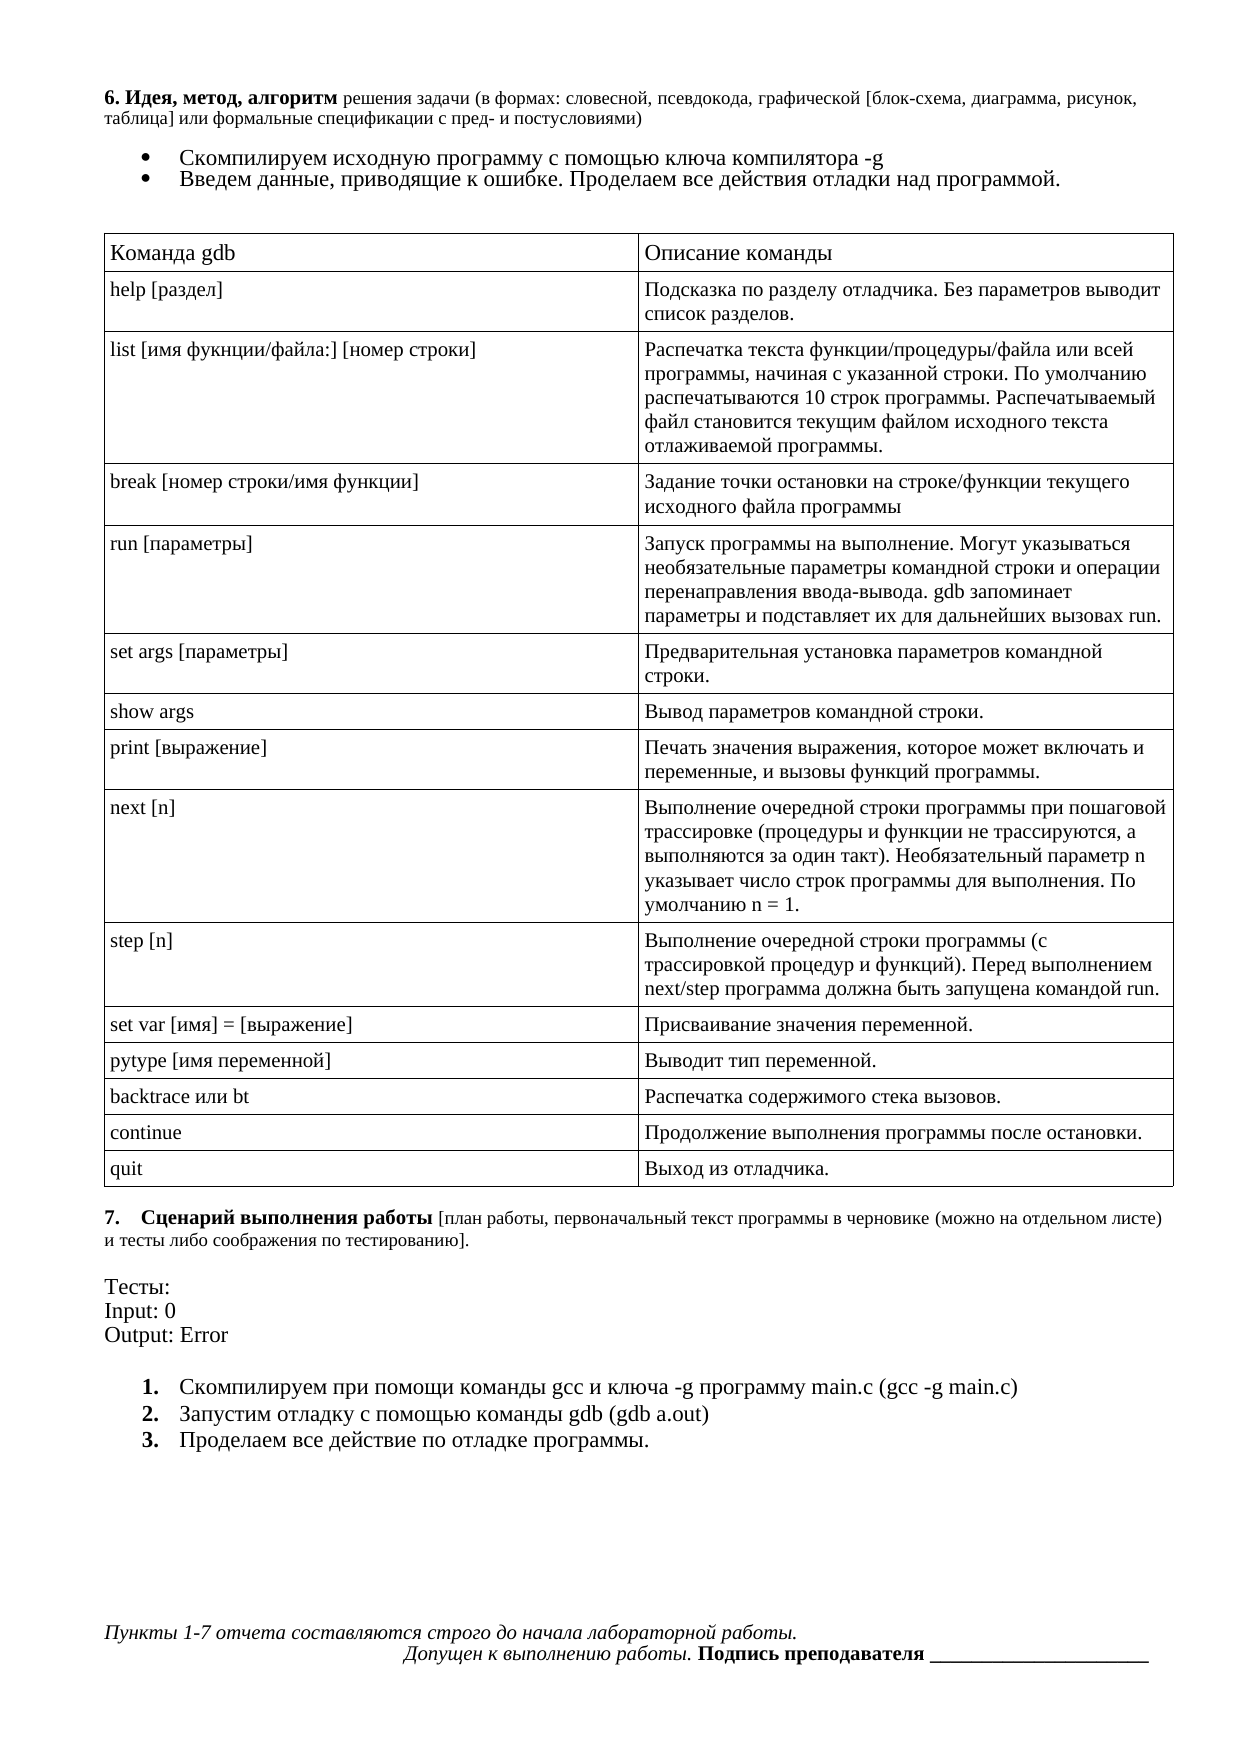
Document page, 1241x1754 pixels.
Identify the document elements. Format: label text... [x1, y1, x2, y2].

text Input: 0 [104, 1299, 1173, 1323]
table_cell pytype [имя переменной] [105, 1043, 638, 1078]
table_cell Задание точки остановки на строке/функции текущего исходного файла программы [639, 464, 1173, 524]
table_cell quit [105, 1151, 638, 1186]
text Допущен к выполнению работы. Подпись преподавателя _____________________ [104, 1644, 1173, 1664]
table_cell set args [параметры] [105, 634, 638, 693]
table_cell Выводит тип переменной. [639, 1043, 1173, 1078]
table_cell help [раздел] [105, 272, 638, 331]
table_cell list [имя фукнции/файла:] [номер строки] [105, 332, 638, 463]
table_cell Присваивание значения переменной. [639, 1007, 1173, 1042]
table_cell Выполнение очередной строки программы при пошаговой трассировке (процедуры и функции не трассируются, а выполняются за один такт). Необязательный параметр n указывает число строк программы для выполнения. По умолчанию n = 1. [639, 790, 1173, 921]
text Output: Error [104, 1323, 1173, 1347]
table_header Команда gdb [105, 234, 638, 271]
list Запустим отладку с помощью команды gdb (gdb a.out) [142, 1400, 1173, 1426]
list Проделаем все действие по отладке программы. [142, 1426, 1173, 1453]
table_cell set var [имя] = [выражение] [105, 1007, 638, 1042]
table_header Описание команды [639, 234, 1173, 271]
table_cell step [n] [105, 923, 638, 1006]
table_cell backtrace или bt [105, 1079, 638, 1114]
table_cell Предварительная установка параметров командной строки. [639, 634, 1173, 693]
table_cell show args [105, 694, 638, 729]
list Сценарий выполнения работы [план работы, первоначальный текст программы в черновике (можно на отдельном листе) и тесты либо соображения по тестированию]. [104, 1207, 1173, 1251]
table_cell break [номер строки/имя функции] [105, 464, 638, 524]
table_cell Распечатка содержимого стека вызовов. [639, 1079, 1173, 1114]
table_cell Вывод параметров командной строки. [639, 694, 1173, 729]
text Тесты: [104, 1275, 1173, 1299]
table_cell Выполнение очередной строки программы (с трассировкой процедур и функций). Перед выполнением next/step программа должна быть запущена командой run. [639, 923, 1173, 1006]
table_cell run [параметры] [105, 526, 638, 633]
table_cell Печать значения выражения, которое может включать и переменные, и вызовы функций программы. [639, 730, 1173, 789]
text 6. Идея, метод, алгоритм решения задачи (в формах: словесной, псевдокода, графической [блок-схема, диаграмма, рисунок, таблица] или формальные спецификации с пред- и постусловиями) [104, 87, 1148, 128]
list Введем данные, приводящие к ошибке. Проделаем все действия отладки над программой. [142, 170, 1173, 191]
table_cell Продолжение выполнения программы после остановки. [639, 1115, 1173, 1150]
table_cell Запуск программы на выполнение. Могут указываться необязательные параметры командной строки и операции перенаправления ввода-вывода. gdb запоминает параметры и подставляет их для дальнейших вызовах run. [639, 526, 1173, 633]
table_cell Выход из отладчика. [639, 1151, 1173, 1186]
text Пункты 1-7 отчета составляются строго до начала лабораторной работы. [104, 1619, 1173, 1644]
table_cell next [n] [105, 790, 638, 921]
list Скомпилируем исходную программу с помощью ключа компилятора -g [142, 149, 1173, 170]
list Скомпилируем при помощи команды gcc и ключа -g программу main.c (gcc -g main.c) [142, 1373, 1173, 1400]
table_cell print [выражение] [105, 730, 638, 789]
table_cell Распечатка текста функции/процедуры/файла или всей программы, начиная с указанной строки. По умолчанию распечатываются 10 строк программы. Распечатываемый файл становится текущим файлом исходного текста отлаживаемой программы. [639, 332, 1173, 463]
table_cell continue [105, 1115, 638, 1150]
table_cell Подсказка по разделу отладчика. Без параметров выводит список разделов. [639, 272, 1173, 331]
